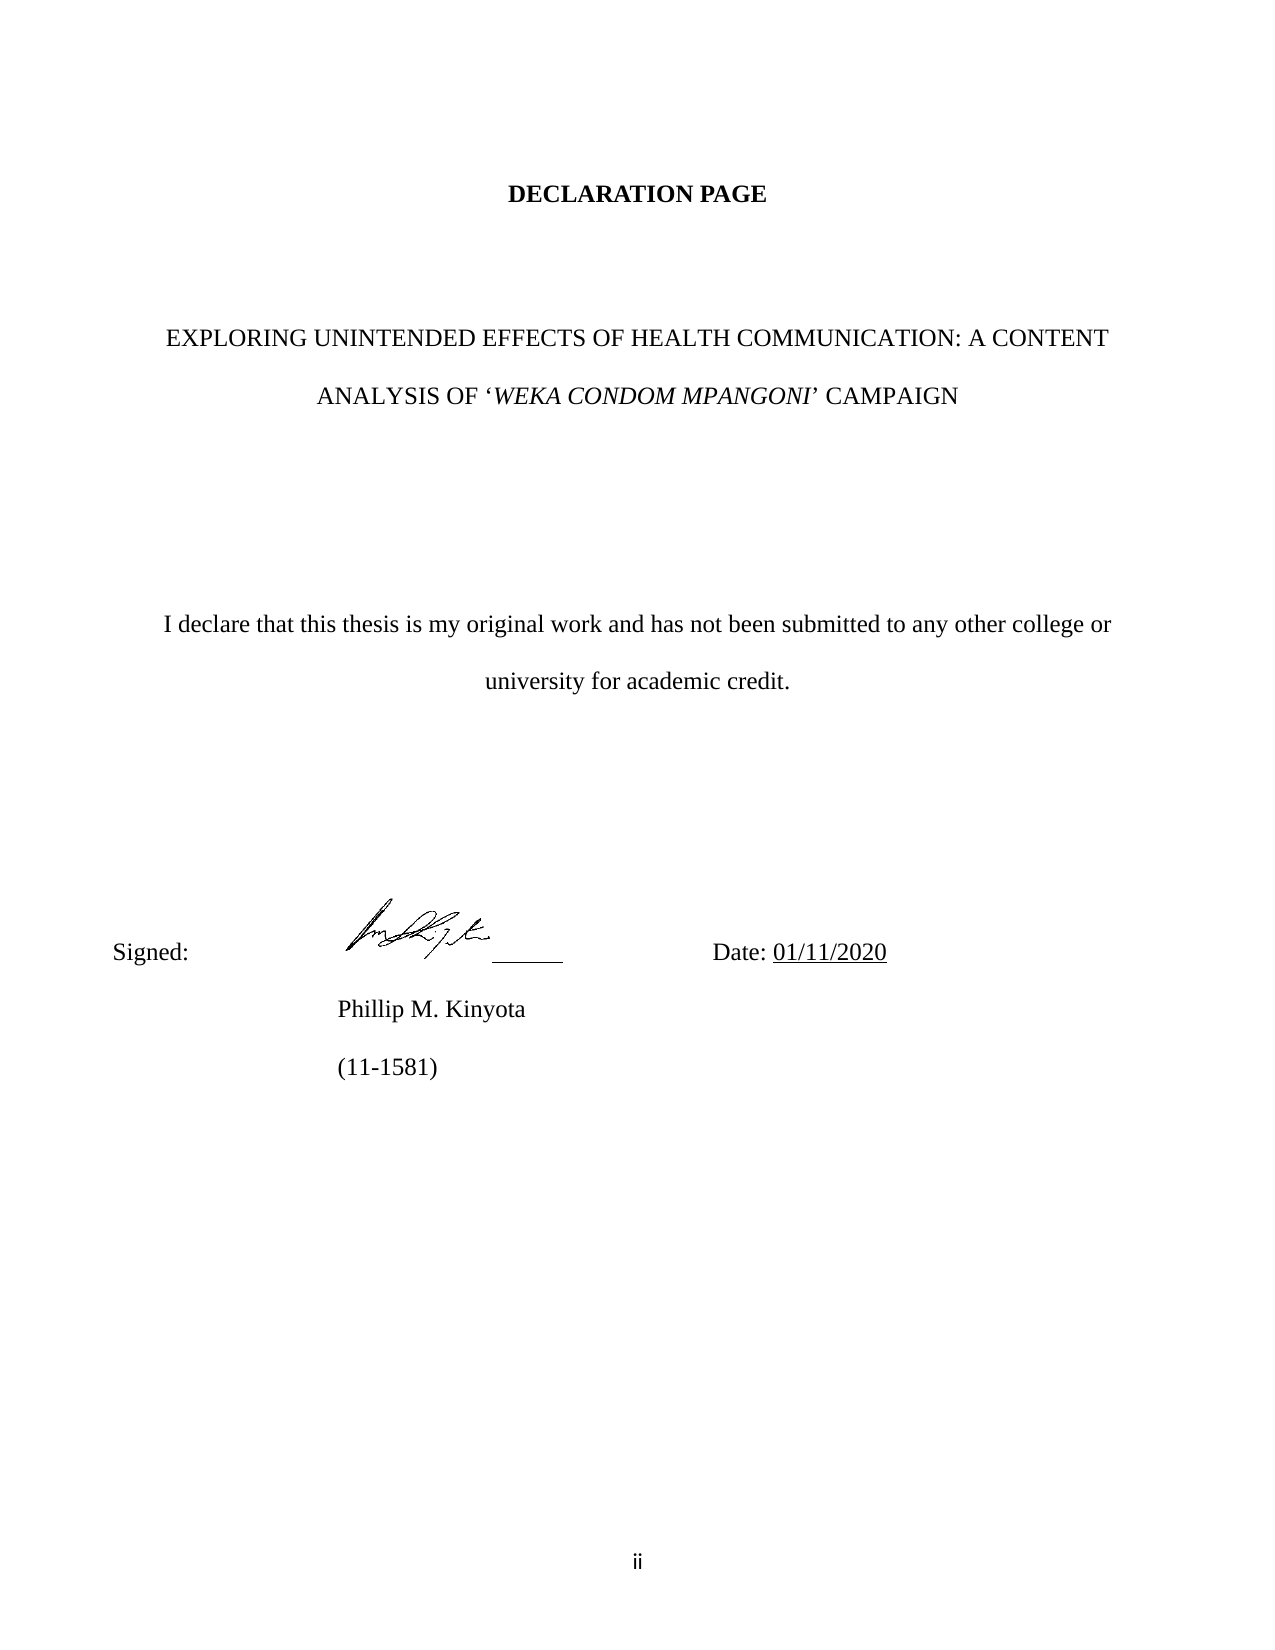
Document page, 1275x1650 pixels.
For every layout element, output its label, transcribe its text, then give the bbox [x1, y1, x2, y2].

text Signed: Date: 01/11/2020 [112, 896, 1162, 966]
text (11-1581) [262, 1052, 1162, 1081]
text EXPLORING UNINTENDED EFFECTS OF HEALTH COMMUNICATION: A CONTENT ANALYSIS OF ‘WEKA CONDOM MPANGONI’ CAMPAIGN [112, 323, 1162, 466]
text I declare that this thesis is my original work and has not been submitted to any other college or university for academic credit. [112, 609, 1162, 695]
subtitle DECLARATION PAGE [112, 179, 1162, 208]
text Phillip M. Kinyota [112, 994, 1162, 1023]
picture [343, 896, 492, 961]
